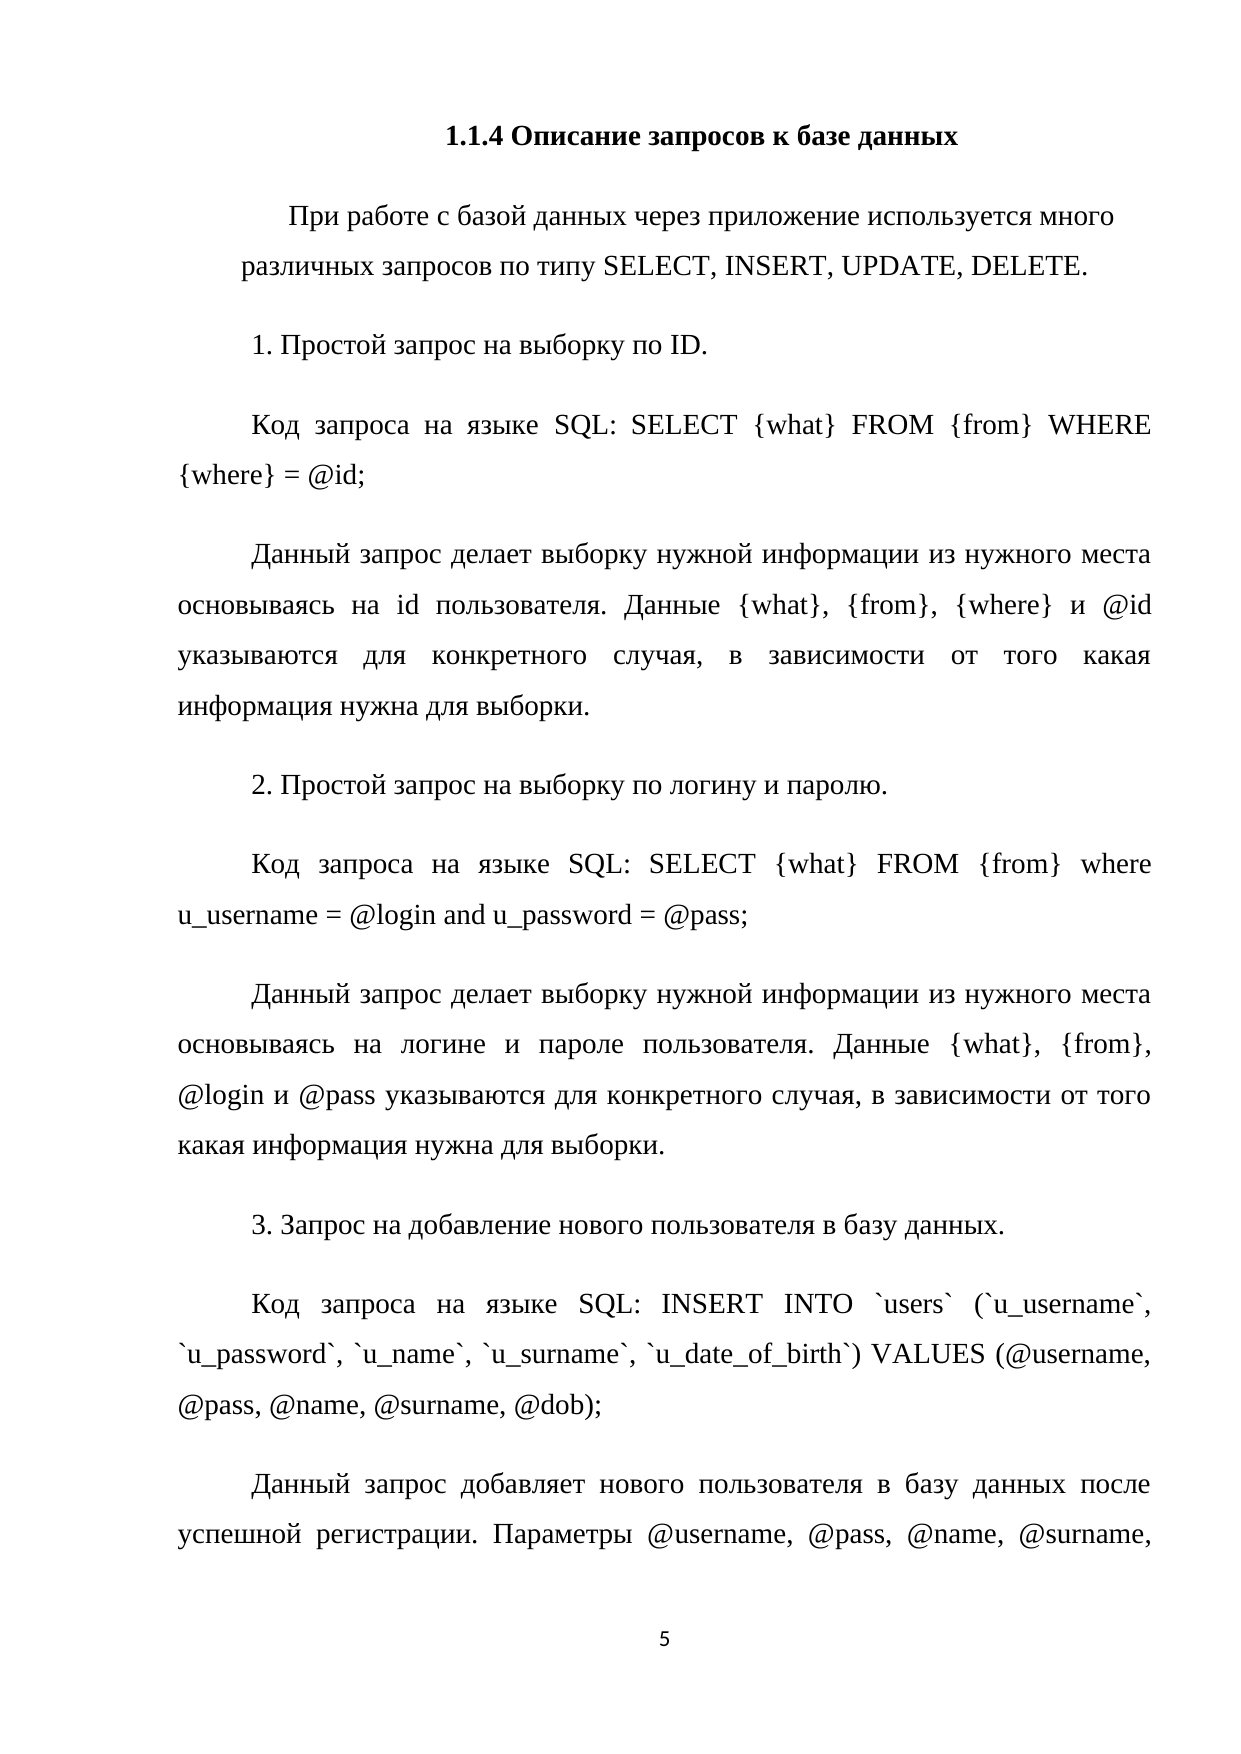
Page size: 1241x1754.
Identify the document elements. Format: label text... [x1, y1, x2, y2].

text 2. Простой запрос на выборку по логину и паролю. [177, 767, 1152, 801]
text 1.1.4 Описание запросов к базе данных [251, 118, 1152, 152]
text 3. Запрос на добавление нового пользователя в базу данных. [177, 1207, 1152, 1240]
text 1. Простой запрос на выборку по ID. [177, 327, 1152, 361]
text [177, 1466, 1152, 1550]
text При работе с базой данных через приложение используется много различных запросов по типу SELECT, INSERT, UPDATE, DELETE. [177, 198, 1152, 281]
text Код запроса на языке SQL: SELECT {what} FROM {from} where u_username = @login and u_password = @pass; [177, 847, 1152, 930]
text Код запроса на языке SQL: SELECT {what} FROM {from} WHERE {where} = @id; [177, 407, 1152, 491]
text Код запроса на языке SQL: INSERT INTO `users` (`u_username`, `u_password`, `u_name`, `u_surname`, `u_date_of_birth`) VALUES (@username, @pass, @name, @surname, @dob); [177, 1286, 1152, 1420]
text Данный запрос делает выборку нужной информации из нужного места основываясь на id пользователя. Данные {what}, {from}, {where} и @id указываются для конкретного случая, в зависимости от того какая информация нужна для выборки. [177, 537, 1152, 721]
text Данный запрос делает выборку нужной информации из нужного места основываясь на логине и пароле пользователя. Данные {what}, {from}, @login и @pass указываются для конкретного случая, в зависимости от того какая информация нужна для выборки. [177, 976, 1152, 1161]
